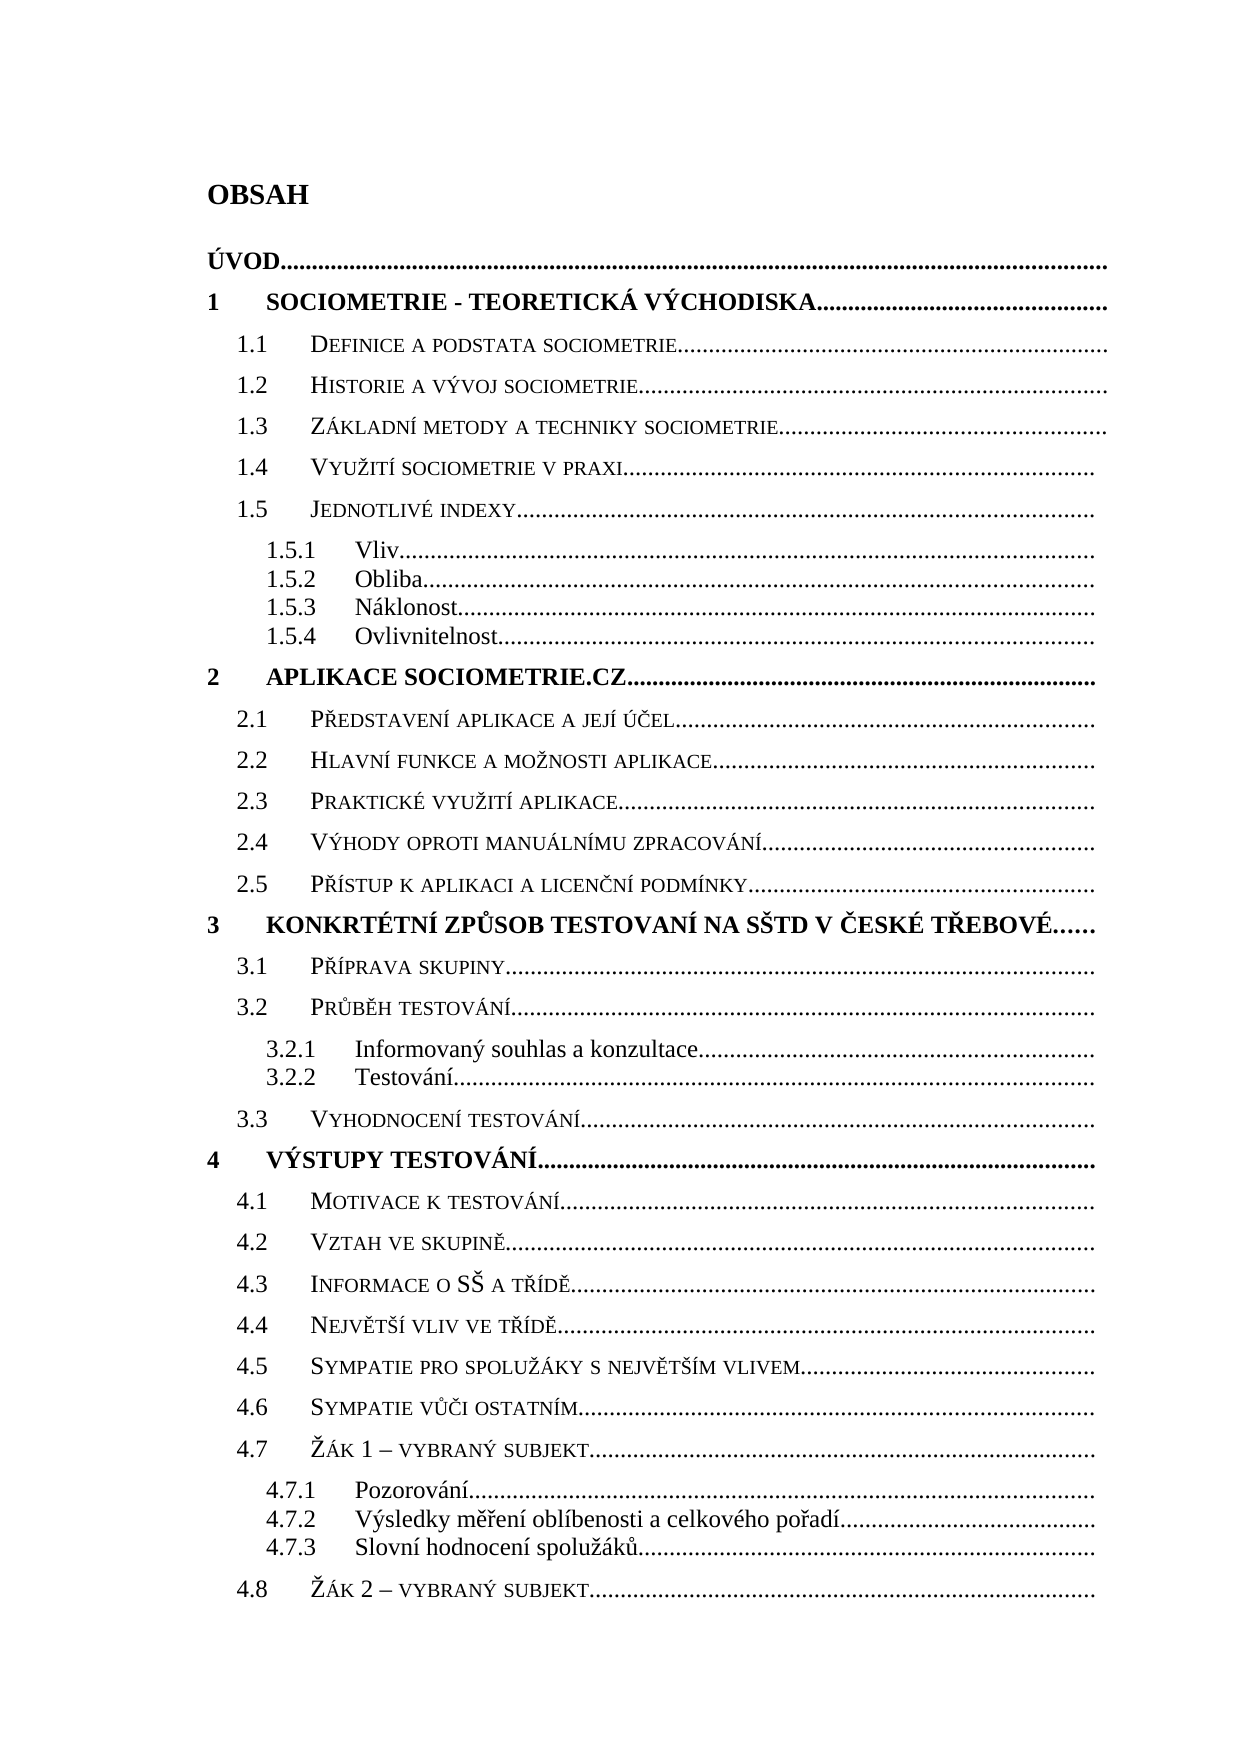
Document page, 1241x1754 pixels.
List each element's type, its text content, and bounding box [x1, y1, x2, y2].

text 4 výstupy testování 18 [207, 1145, 1063, 1174]
text 3.2.1 Informovaný souhlas a konzultace 16 [266, 1034, 1063, 1062]
text OBSAH [207, 177, 1122, 211]
text 4.8 Žák 2 – vybraný subjekt 20 [236, 1574, 1063, 1602]
text 4.1 Motivace k testování 18 [236, 1186, 1063, 1215]
text 4.6 Sympatie vůči ostatním 18 [236, 1392, 1063, 1421]
text 3.3 Vyhodnocení testování 17 [236, 1104, 1063, 1132]
text 4.5 Sympatie pro spolužáky s největším vlivem 18 [236, 1351, 1063, 1380]
text 2.1 Představení aplikace a její účel 12 [236, 704, 1063, 732]
text 4.7.3 Slovní hodnocení spolužáků 19 [266, 1532, 1063, 1561]
text Úvod 7 [207, 246, 1063, 275]
text 1.3 Základní metody a techniky sociometrie 9 [236, 411, 1063, 440]
text 1.1 Definice a podstata sociometrie 8 [236, 329, 1063, 357]
text 3.2.2 Testování 16 [266, 1062, 1063, 1091]
text 1 Sociometrie - teoretická východiska 8 [207, 287, 1063, 316]
text 4.4 Největší vliv ve třídě 18 [236, 1310, 1063, 1339]
text 1.5.2 Obliba 11 [266, 564, 1063, 592]
text 4.3 Informace o SŠ a třídě 18 [236, 1269, 1063, 1297]
text 4.7.2 Výsledky měření oblíbenosti a celkového pořadí 18 [266, 1504, 1063, 1532]
text 4.7.1 Pozorování 18 [266, 1475, 1063, 1504]
text 2.4 Výhody oproti manuálnímu zpracování 13 [236, 827, 1063, 856]
text 2.3 Praktické využití aplikace 13 [236, 786, 1063, 815]
text 4.2 Vztah ve skupině 18 [236, 1227, 1063, 1256]
text 2 Aplikace Sociometrie.cz 12 [207, 662, 1063, 691]
text 2.2 Hlavní funkce a možnosti aplikace 12 [236, 745, 1063, 774]
text 1.4 Využití sociometrie v praxi 10 [236, 452, 1063, 481]
text 1.2 Historie a vývoj sociometrie 8 [236, 370, 1063, 399]
text 1.5 Jednotlivé indexy 11 [236, 494, 1063, 522]
text 1.5.1 Vliv 11 [266, 535, 1063, 564]
text 1.5.4 Ovlivnitelnost 11 [266, 621, 1063, 650]
text 2.5 Přístup k aplikaci a licenční podmínky 14 [236, 869, 1063, 897]
text 3 Konkrtétní způsob testovaní na SŠTD v České Třebové 15 [207, 910, 1063, 939]
text 1.5.3 Náklonost 11 [266, 592, 1063, 621]
text 4.7 Žák 1 – vybraný subjekt 18 [236, 1434, 1063, 1462]
text 3.1 Příprava skupiny 15 [236, 951, 1063, 980]
text 3.2 Průběh testování 16 [236, 992, 1063, 1021]
